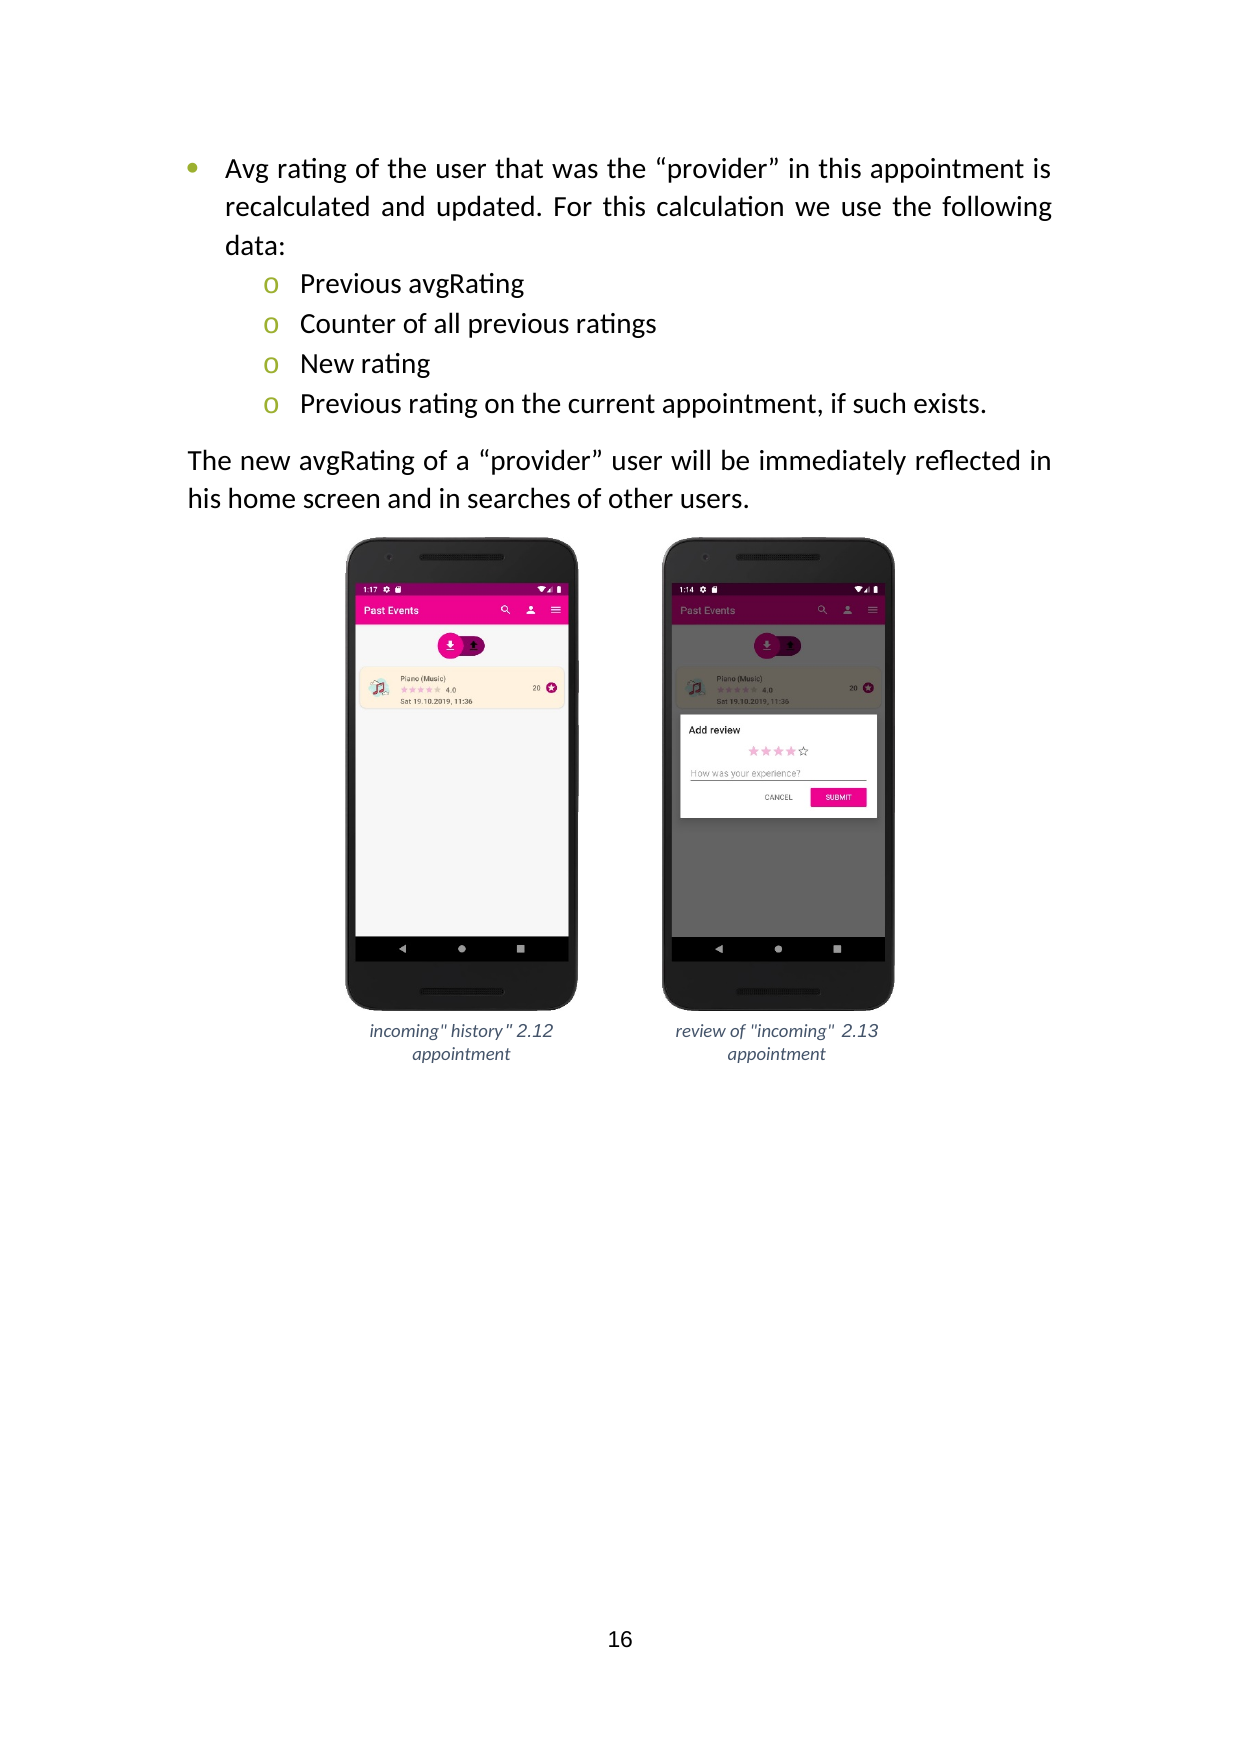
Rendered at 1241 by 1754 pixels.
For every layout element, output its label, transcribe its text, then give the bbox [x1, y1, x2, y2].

list New rating [262, 345, 1053, 382]
list Avg rating of the user that was the “provider” in this appointment is recalculated and updated. For this calculation we use the following data: [187, 150, 1053, 262]
picture [661, 537, 895, 1011]
list Previous rating on the current appointment, if such exists. [262, 385, 1053, 422]
list Previous avgRating [262, 265, 1053, 302]
list Counter of all previous ratings [262, 305, 1053, 342]
text The new avgRating of a “provider” user will be immediately reflected in his home screen and in searches of other users. [187, 442, 1053, 516]
picture [345, 537, 579, 1011]
